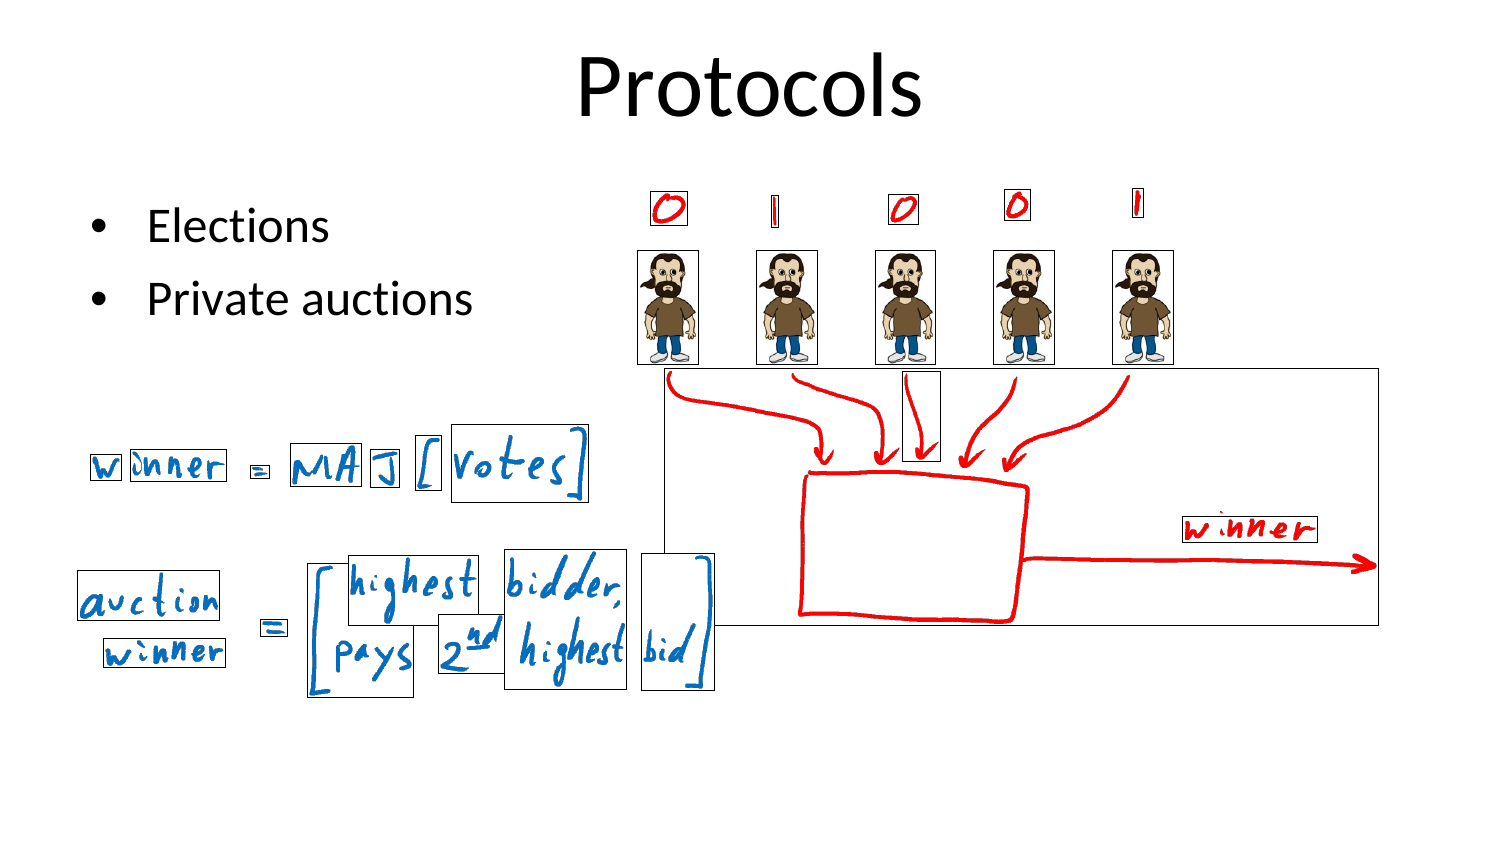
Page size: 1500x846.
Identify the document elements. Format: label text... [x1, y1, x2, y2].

picture [78, 571, 219, 620]
picture [416, 436, 441, 490]
text • Elections [90, 197, 1500, 256]
picture [439, 615, 504, 673]
picture [994, 328, 1054, 364]
picture [1005, 190, 1030, 197]
picture [131, 450, 226, 481]
picture [638, 256, 698, 267]
picture [1113, 328, 1173, 364]
picture [251, 466, 269, 478]
picture [876, 328, 935, 364]
picture [91, 455, 121, 480]
picture [876, 256, 935, 267]
picture [1133, 189, 1143, 197]
picture [642, 554, 714, 690]
picture [994, 256, 1054, 267]
picture [1113, 256, 1173, 267]
picture [308, 564, 413, 697]
picture [349, 550, 626, 689]
picture [638, 328, 698, 364]
picture [757, 256, 817, 267]
text Protocols [567, 36, 932, 138]
picture [104, 639, 225, 667]
picture [651, 192, 687, 197]
picture [757, 328, 817, 364]
picture [291, 444, 361, 486]
picture [665, 369, 1378, 625]
text • Private auctions [90, 267, 1500, 328]
picture [452, 425, 588, 502]
picture [371, 450, 399, 487]
picture [261, 620, 287, 636]
